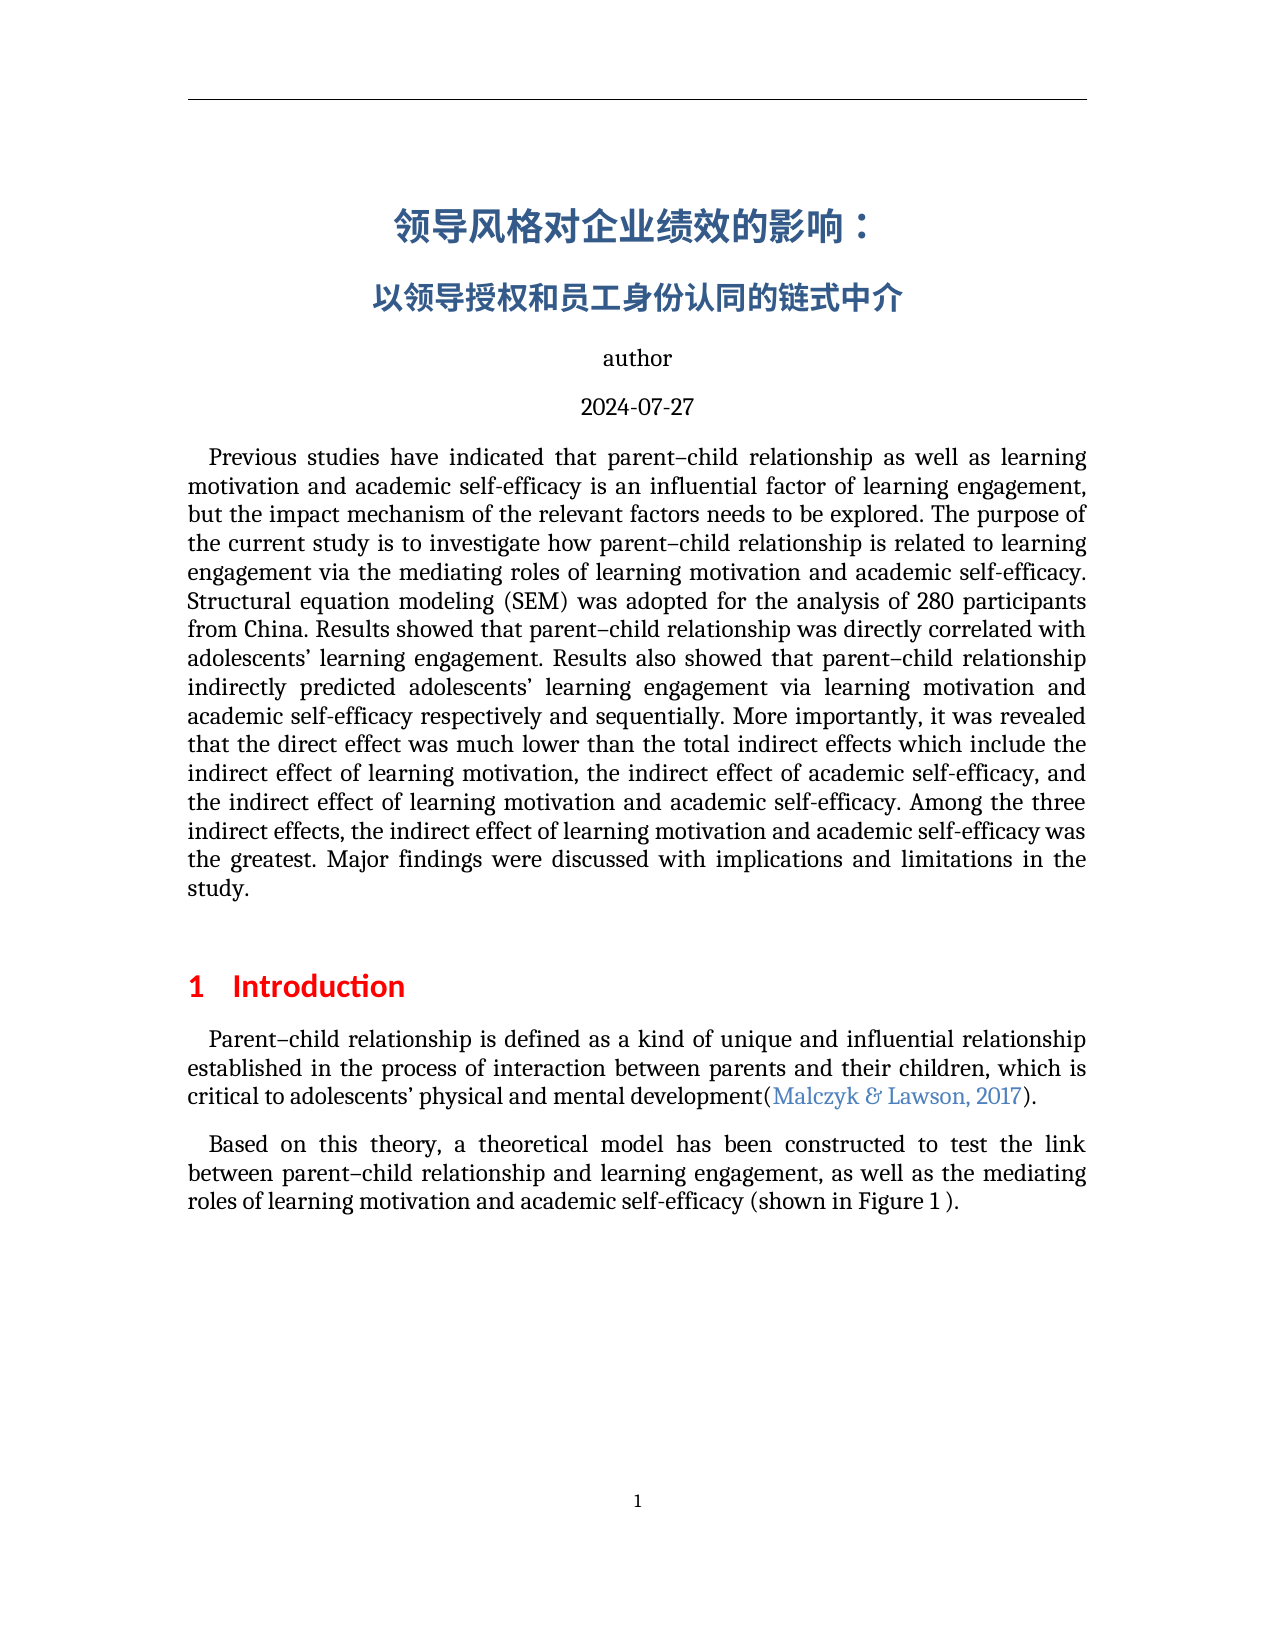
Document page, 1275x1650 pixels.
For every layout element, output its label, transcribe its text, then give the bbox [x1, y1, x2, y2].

text Based on this theory, a theoretical model has been constructed to test the link between parent–child relationship and learning engagement, as well as the mediating roles of learning motivation and academic self-efficacy (shown in Figure ). [187, 1130, 1087, 1216]
text Parent–child relationship is defined as a kind of unique and influential relationship established in the process of interaction between parents and their children, which is critical to adolescents’ physical and mental development(Malczyk & Lawson, 2017). [187, 1025, 1087, 1111]
text Previous studies have indicated that parent–child relationship as well as learning motivation and academic self-efficacy is an influential factor of learning engagement, but the impact mechanism of the relevant factors needs to be explored. The purpose of the current study is to investigate how parent–child relationship is related to learning engagement via the mediating roles of learning motivation and academic self-efficacy. Structural equation modeling (SEM) was adopted for the analysis of 280 participants from China. Results showed that parent–child relationship was directly correlated with adolescents’ learning engagement. Results also showed that parent–child relationship indirectly predicted adolescents’ learning engagement via learning motivation and academic self-efficacy respectively and sequentially. More importantly, it was revealed that the direct effect was much lower than the total indirect effects which include the indirect effect of learning motivation, the indirect effect of academic self-efficacy, and the indirect effect of learning motivation and academic self-efficacy. Among the three indirect effects, the indirect effect of learning motivation and academic self-efficacy was the greatest. Major findings were discussed with implications and limitations in the study. [187, 443, 1087, 903]
subtitle Introduction [187, 965, 1087, 1006]
subtitle 以领导授权和员工身份认同的链式中介 [187, 276, 1087, 319]
text author [187, 344, 1087, 372]
title 领导风格对企业绩效的影响： [187, 200, 1087, 251]
text 2024-07-27 [187, 393, 1087, 422]
